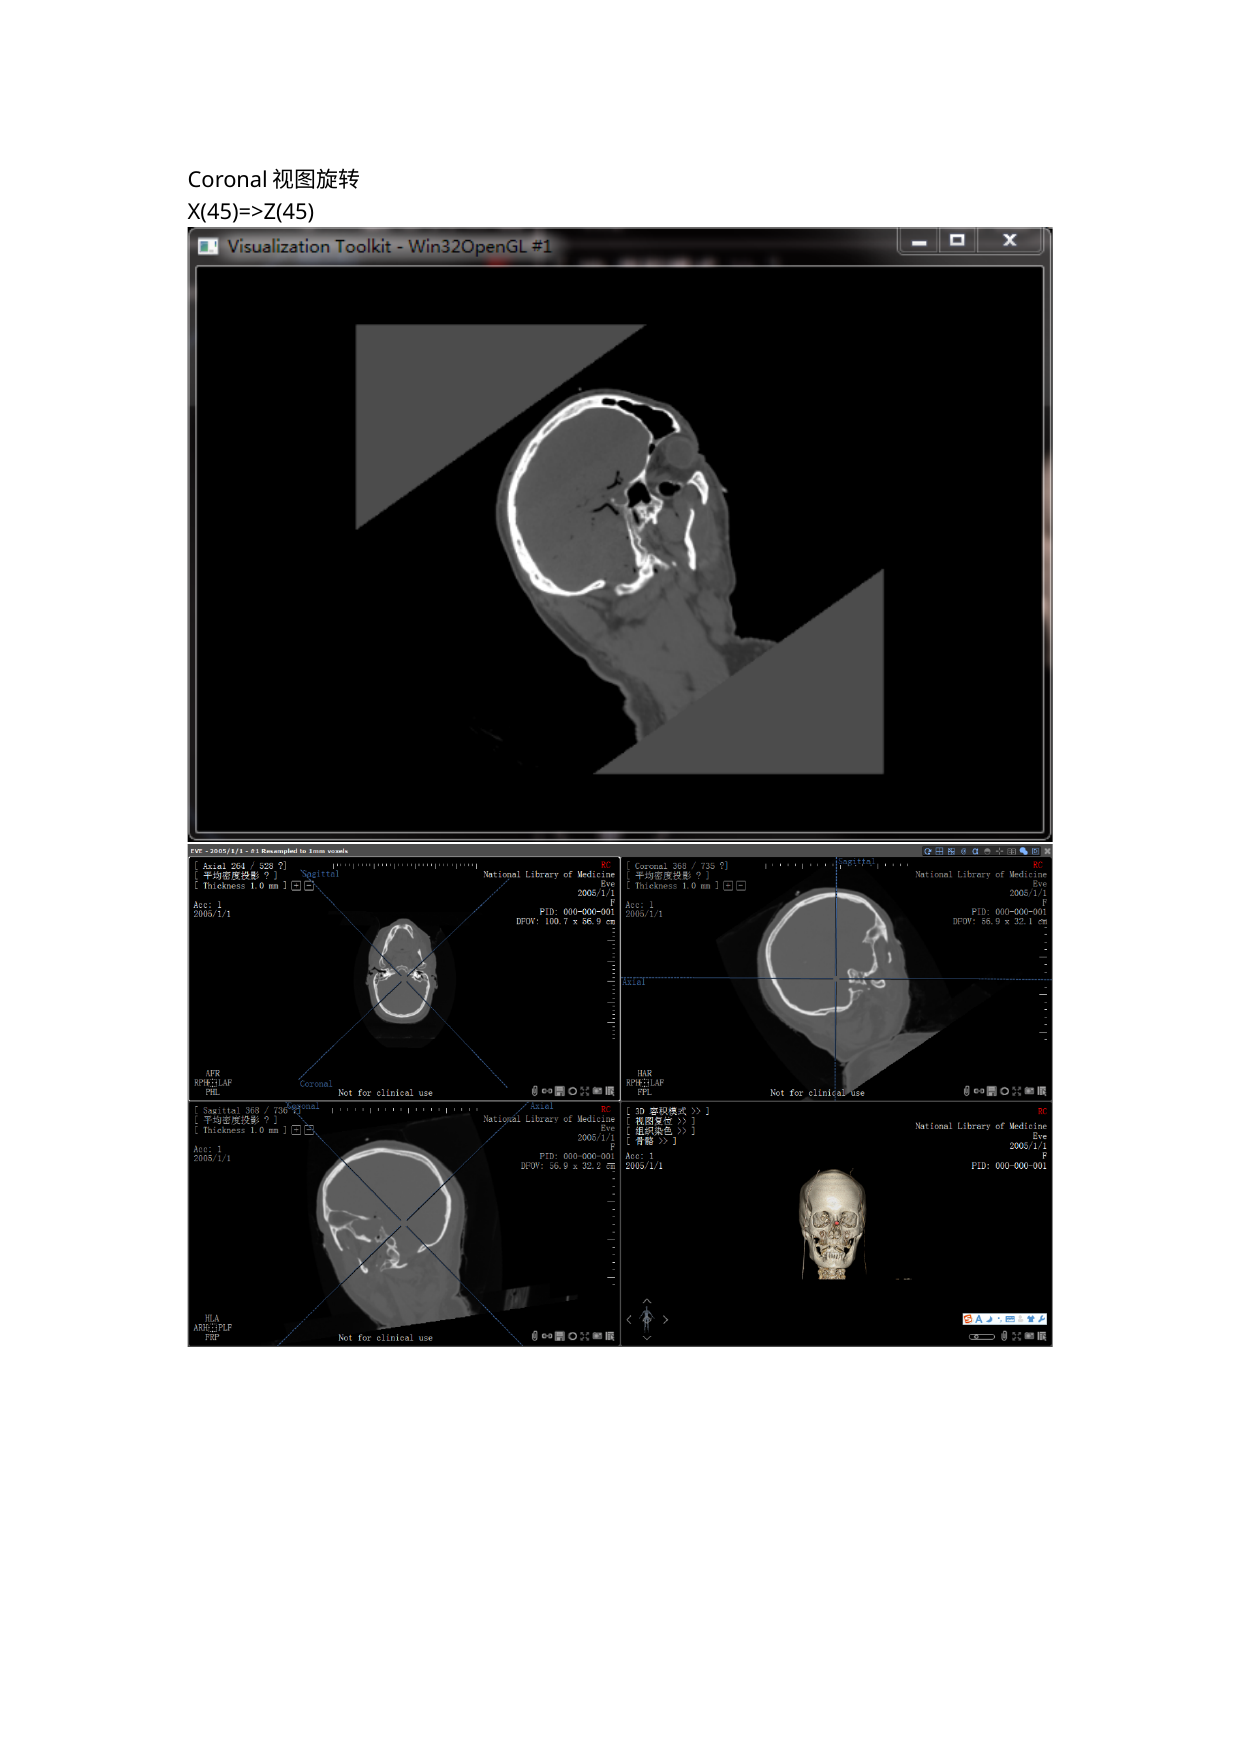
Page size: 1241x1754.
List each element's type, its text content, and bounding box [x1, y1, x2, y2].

picture [187, 227, 1053, 842]
text Coronal视图旋转 [187, 162, 1053, 194]
text X(45)=>Z(45) [187, 194, 1053, 227]
picture [187, 844, 1053, 1347]
